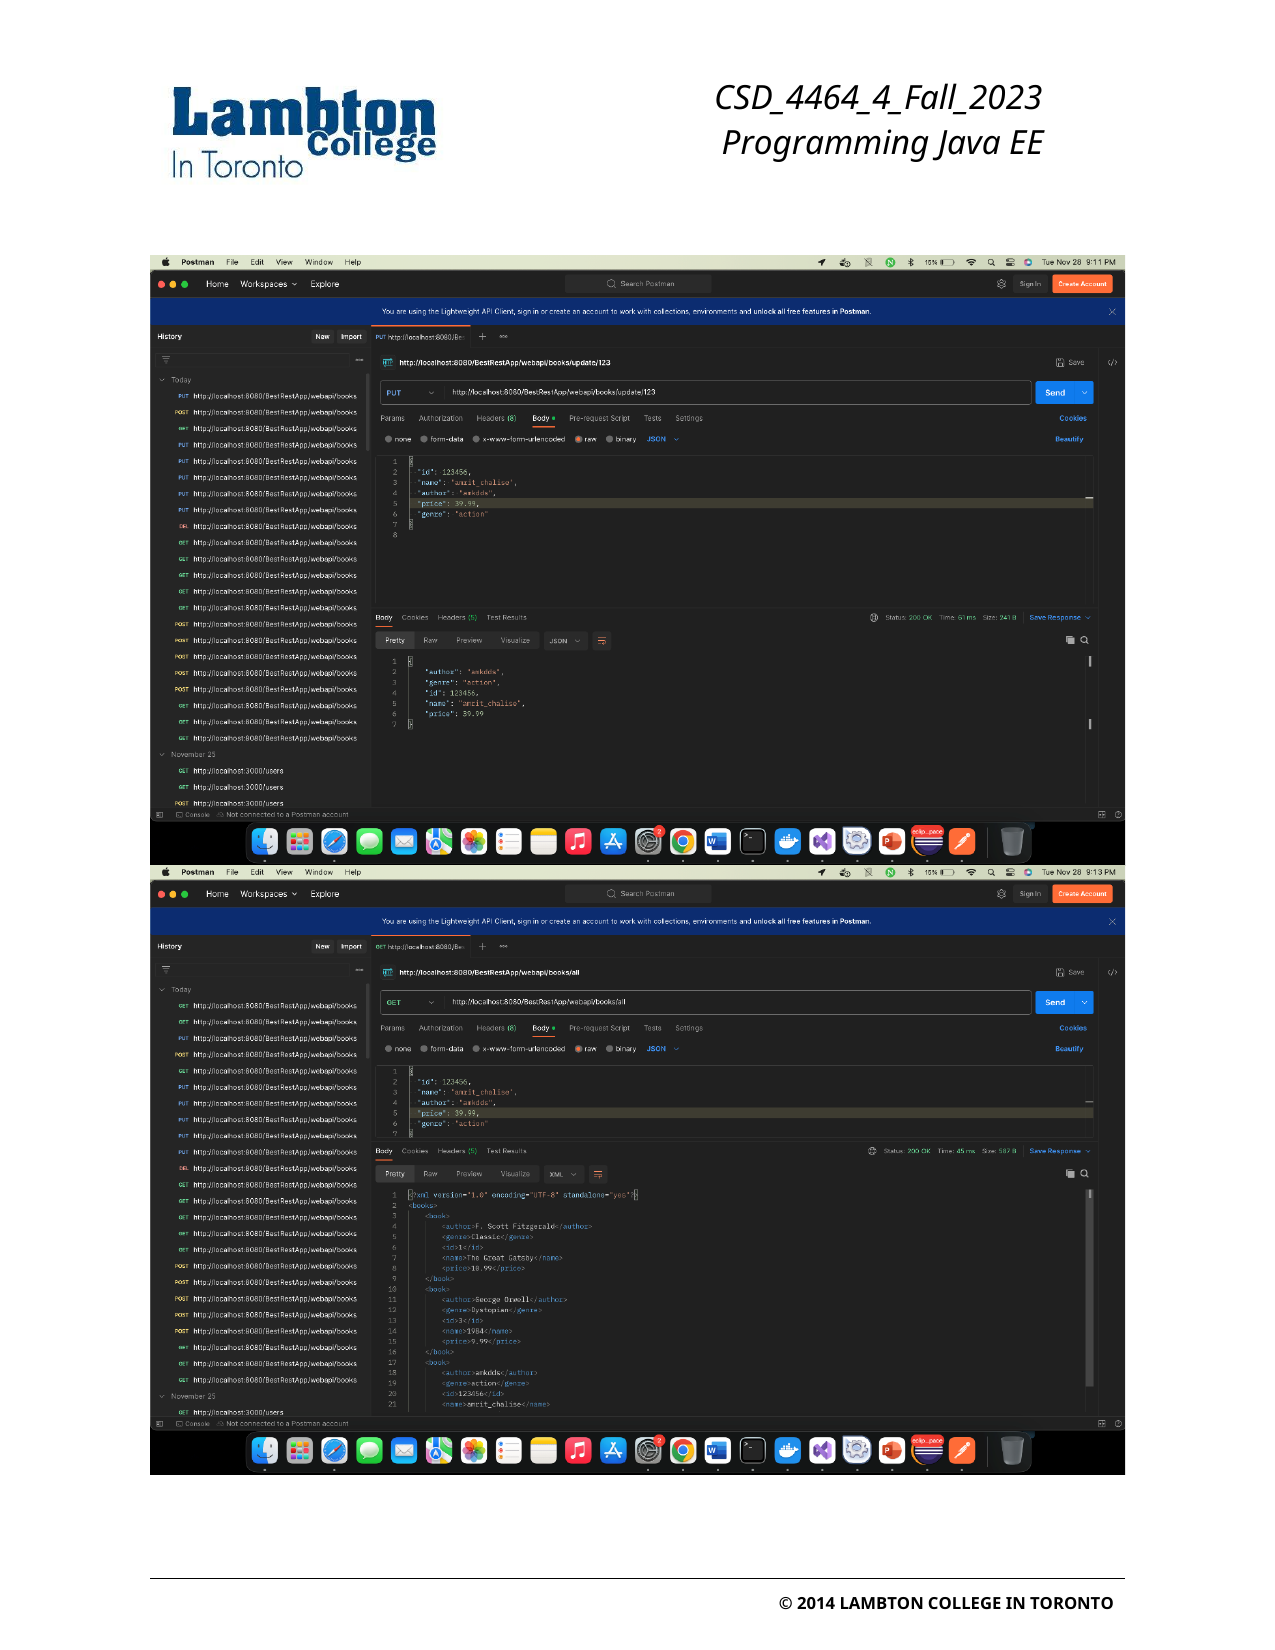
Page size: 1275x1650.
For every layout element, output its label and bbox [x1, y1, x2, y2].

picture [150, 255, 1125, 1475]
picture [161, 73, 448, 188]
